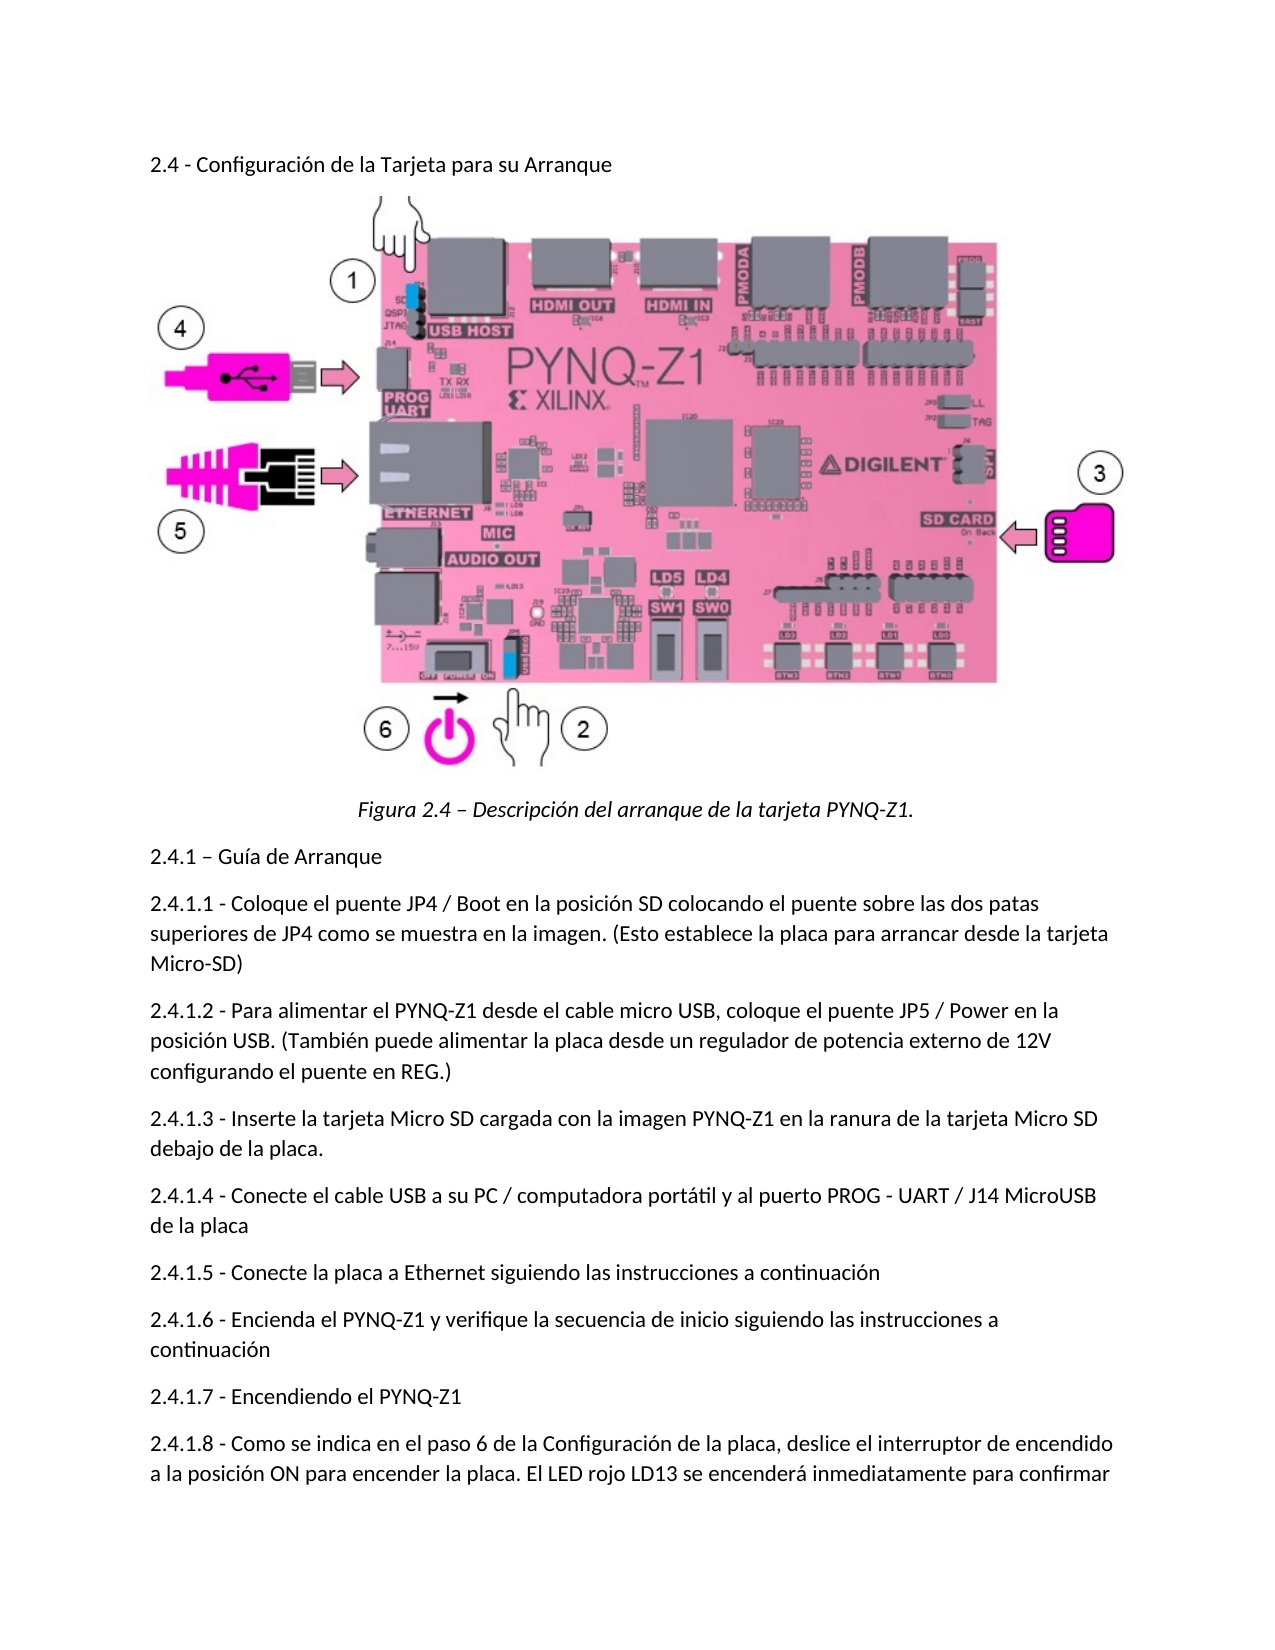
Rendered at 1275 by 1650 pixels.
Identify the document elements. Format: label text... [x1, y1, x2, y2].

text Figura 2.4 – Descripción del arranque de la tarjeta PYNQ-Z1. [150, 795, 1125, 823]
text 2.4.1.4 - Conecte el cable USB a su PC / computadora portátil y al puerto PROG - UART / J14 MicroUSB de la placa [150, 1181, 1125, 1239]
text 2.4 - Configuración de la Tarjeta para su Arranque [150, 150, 1125, 178]
text 2.4.1.2 - Para alimentar el PYNQ-Z1 desde el cable micro USB, coloque el puente JP5 / Power en la posición USB. (También puede alimentar la placa desde un regulador de potencia externo de 12V configurando el puente en REG.) [150, 996, 1125, 1085]
text 2.4.1.1 - Coloque el puente JP4 / Boot en la posición SD colocando el puente sobre las dos patas superiores de JP4 como se muestra en la imagen. (Esto establece la placa para arrancar desde la tarjeta Micro-SD) [150, 889, 1125, 977]
picture [150, 196, 1125, 777]
text 2.4.1.6 - Encienda el PYNQ-Z1 y verifique la secuencia de inicio siguiendo las instrucciones a continuación [150, 1305, 1125, 1363]
text 2.4.1.7 - Encendiendo el PYNQ-Z1 [150, 1382, 1125, 1410]
text 2.4.1 – Guía de Arranque [150, 842, 1125, 870]
text 2.4.1.5 - Conecte la placa a Ethernet siguiendo las instrucciones a continuación [150, 1258, 1125, 1286]
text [150, 1429, 1125, 1487]
text 2.4.1.3 - Inserte la tarjeta Micro SD cargada con la imagen PYNQ-Z1 en la ranura de la tarjeta Micro SD debajo de la placa. [150, 1104, 1125, 1162]
